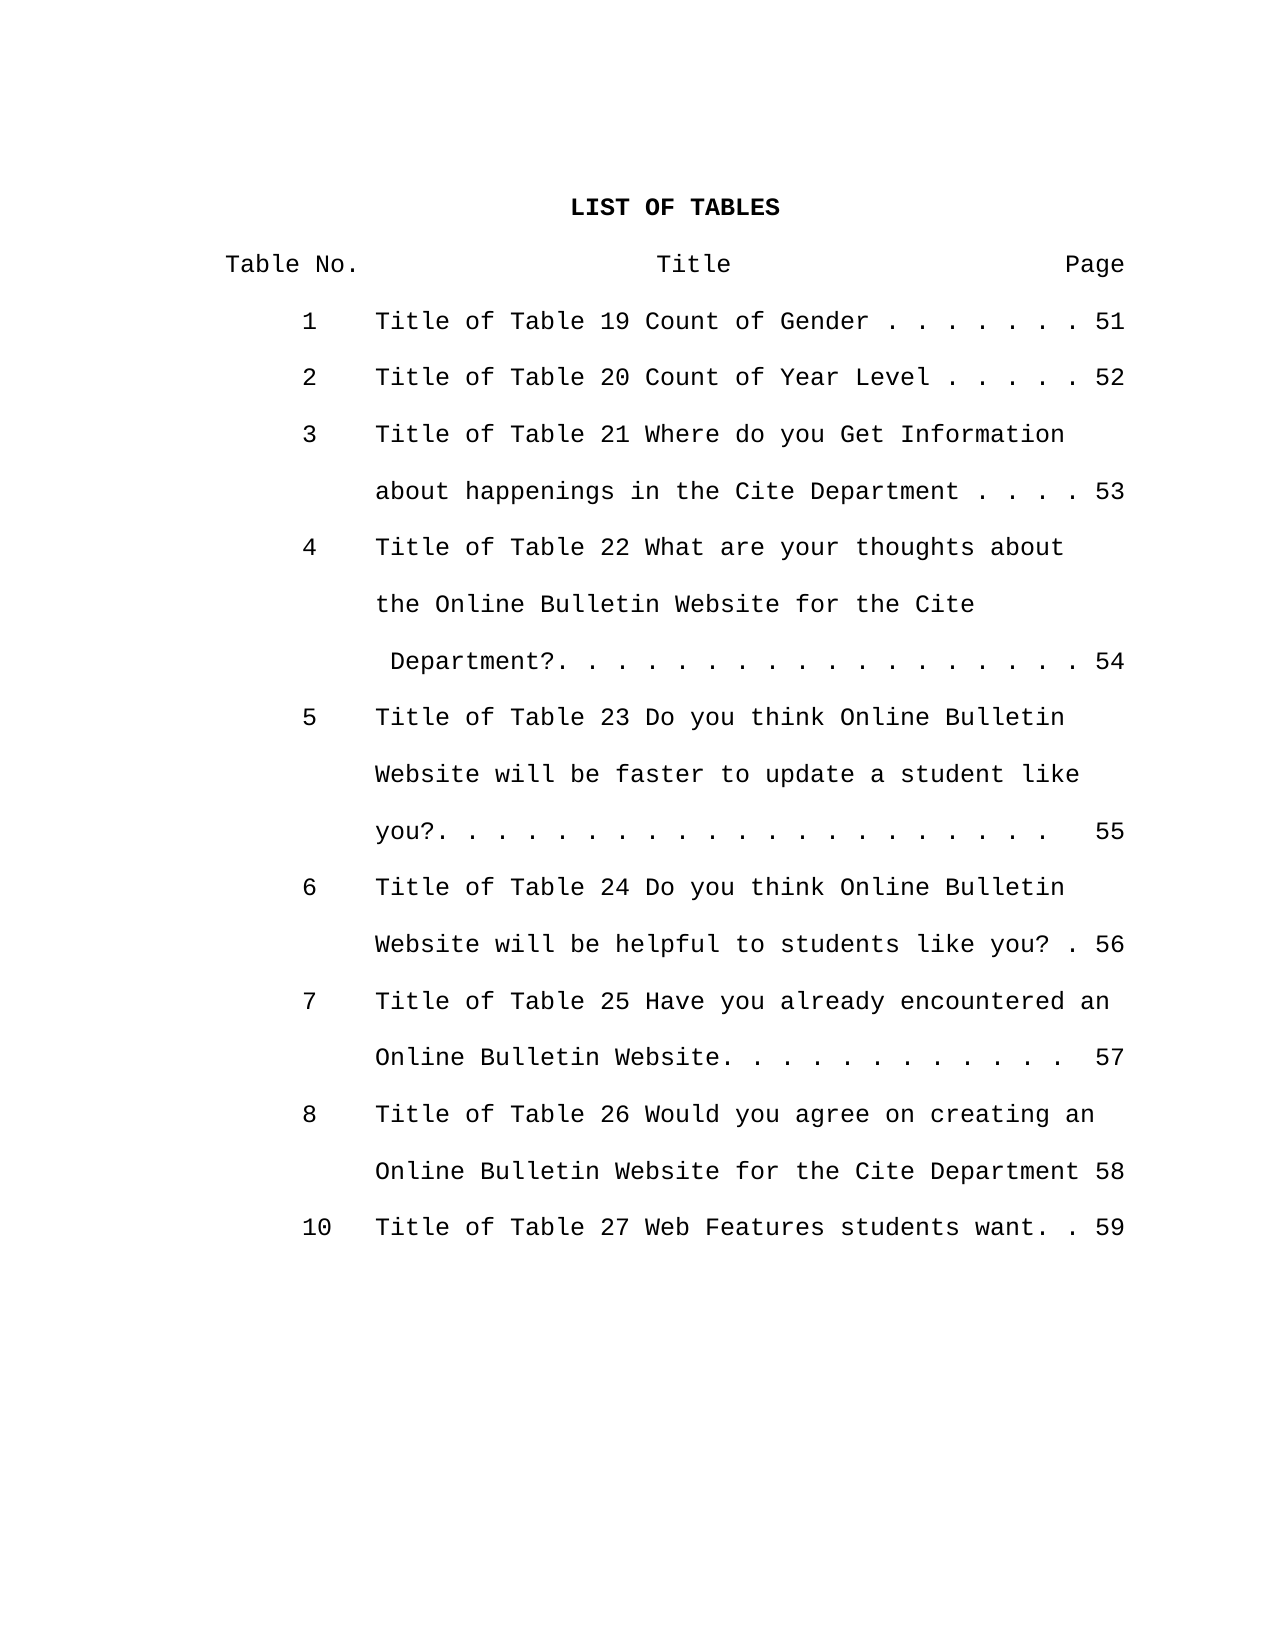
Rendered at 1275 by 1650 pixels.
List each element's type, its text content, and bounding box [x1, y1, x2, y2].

text 7 Title of Table 25 Have you already encountered an Online Bulletin Website. . . . . . . . . . . . 57 [225, 988, 1125, 1073]
text 5 Title of Table 23 Do you think Online Bulletin Website will be faster to update a student like you?. . . . . . . . . . . . . . . . . . . . . 55 [225, 705, 1125, 847]
text Table No. Title Page [225, 252, 1125, 280]
text 8 Title of Table 26 Would you agree on creating an Online Bulletin Website for the Cite Department 58 [225, 1102, 1125, 1187]
text LIST OF TABLES [225, 195, 1125, 223]
text 6 Title of Table 24 Do you think Online Bulletin Website will be helpful to students like you? . 56 [225, 875, 1125, 960]
text 10 Title of Table 27 Web Features students want. . 59 [225, 1215, 1125, 1243]
text 1 Title of Table 19 Count of Gender . . . . . . . 51 [225, 308, 1125, 337]
text 4 Title of Table 22 What are your thoughts about the Online Bulletin Website for the Cite [225, 535, 1125, 620]
text 2 Title of Table 20 Count of Year Level . . . . . 52 [225, 365, 1125, 393]
text 3 Title of Table 21 Where do you Get Information about happenings in the Cite Department . . . . 53 [225, 422, 1125, 507]
text Department?. . . . . . . . . . . . . . . . . . 54 [225, 648, 1125, 677]
